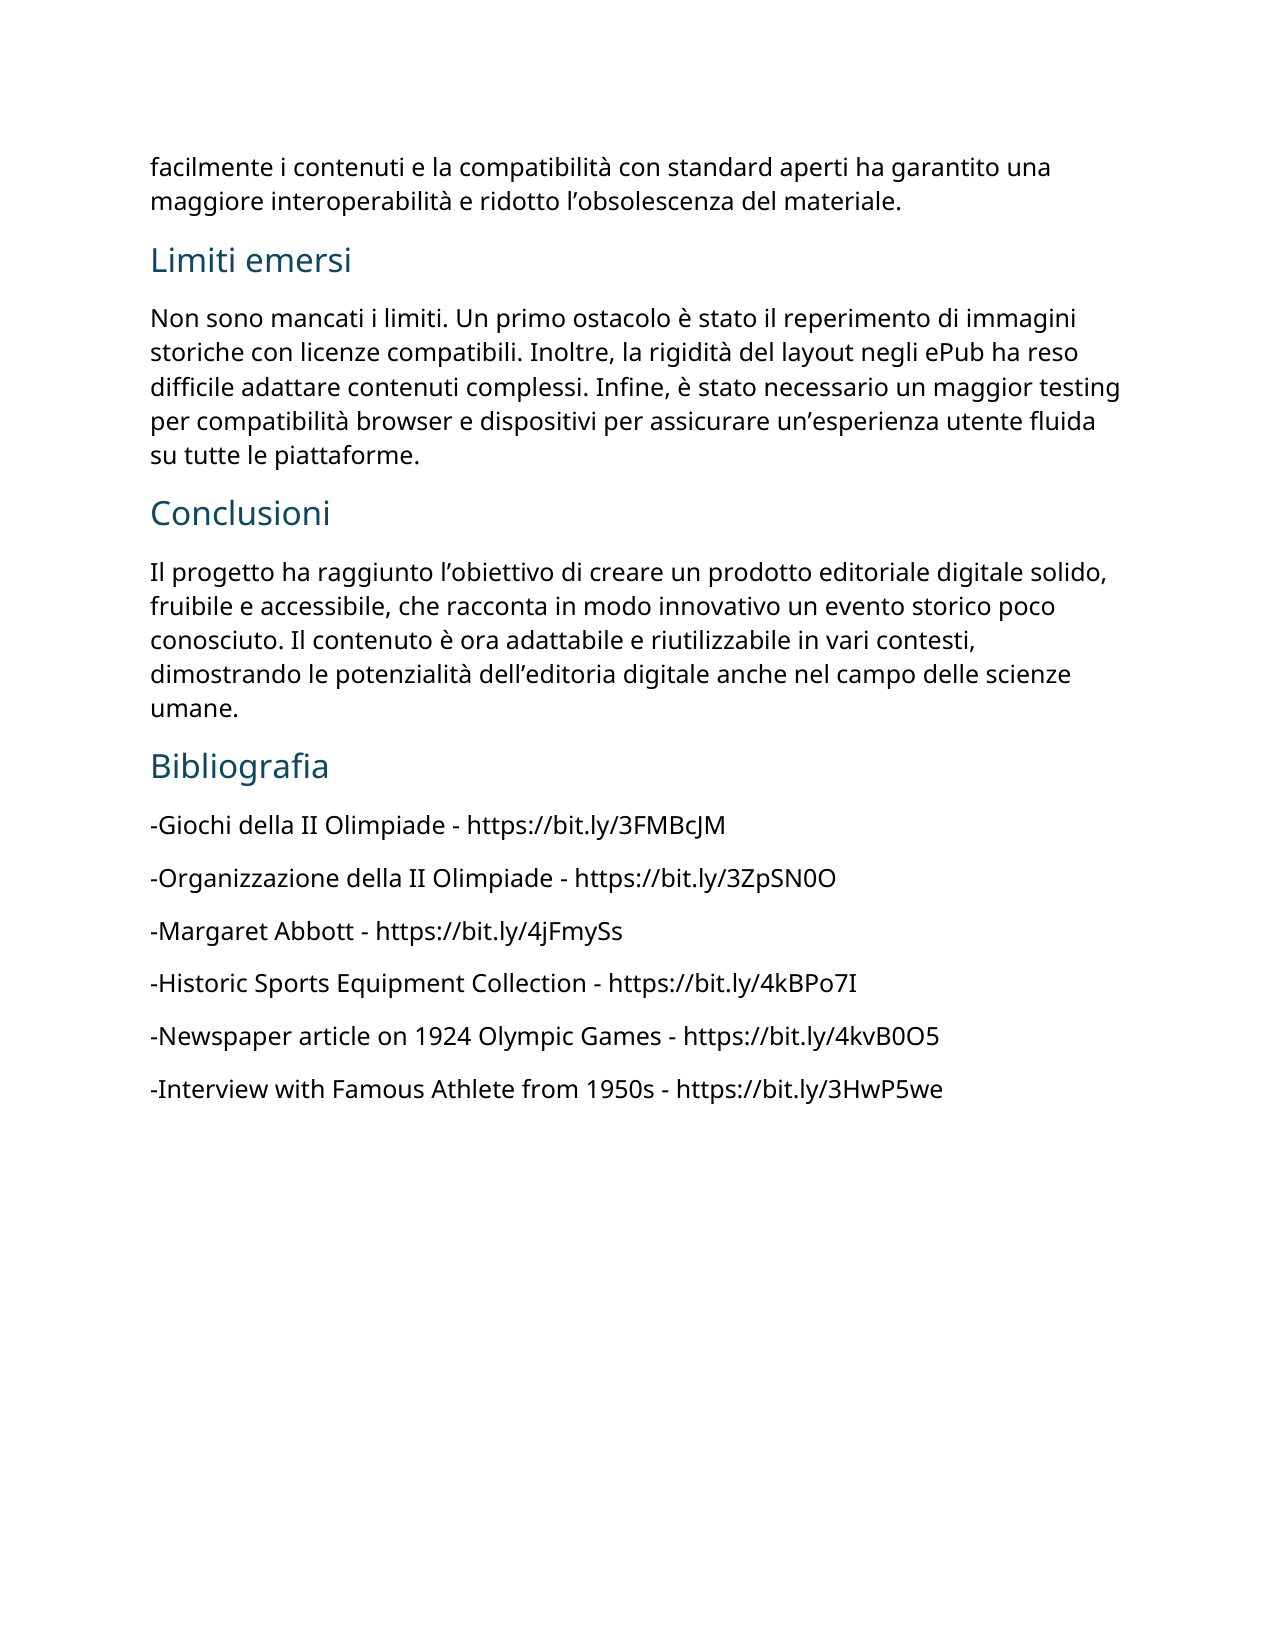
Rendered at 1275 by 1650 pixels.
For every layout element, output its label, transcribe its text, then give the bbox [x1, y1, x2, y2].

text -Giochi della II Olimpiade - https://bit.ly/3FMBcJM [150, 807, 1125, 842]
subtitle Bibliografia [150, 743, 1125, 789]
subtitle Limiti emersi [150, 237, 1125, 282]
text Il progetto ha raggiunto l’obiettivo di creare un prodotto editoriale digitale solido, fruibile e accessibile, che racconta in modo innovativo un evento storico poco conosciuto. Il contenuto è ora adattabile e riutilizzabile in vari contesti, dimostrando le potenzialità dell’editoria digitale anche nel campo delle scienze umane. [150, 554, 1125, 724]
text -Margaret Abbott - https://bit.ly/4jFmySs [150, 913, 1125, 947]
subtitle Conclusioni [150, 490, 1125, 536]
text -Organizzazione della II Olimpiade - https://bit.ly/3ZpSN0O [150, 860, 1125, 894]
text -Historic Sports Equipment Collection - https://bit.ly/4kBPo7I [150, 966, 1125, 1000]
text -Newspaper article on 1924 Olympic Games - https://bit.ly/4kvB0O5 [150, 1019, 1125, 1053]
text -Interview with Famous Athlete from 1950s - https://bit.ly/3HwP5we [150, 1072, 1125, 1106]
text Non sono mancati i limiti. Un primo ostacolo è stato il reperimento di immagini storiche con licenze compatibili. Inoltre, la rigidità del layout negli ePub ha reso difficile adattare contenuti complessi. Infine, è stato necessario un maggior testing per compatibilità browser e dispositivi per assicurare un’esperienza utente fluida su tutte le piattaforme. [150, 301, 1125, 471]
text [150, 150, 1125, 218]
